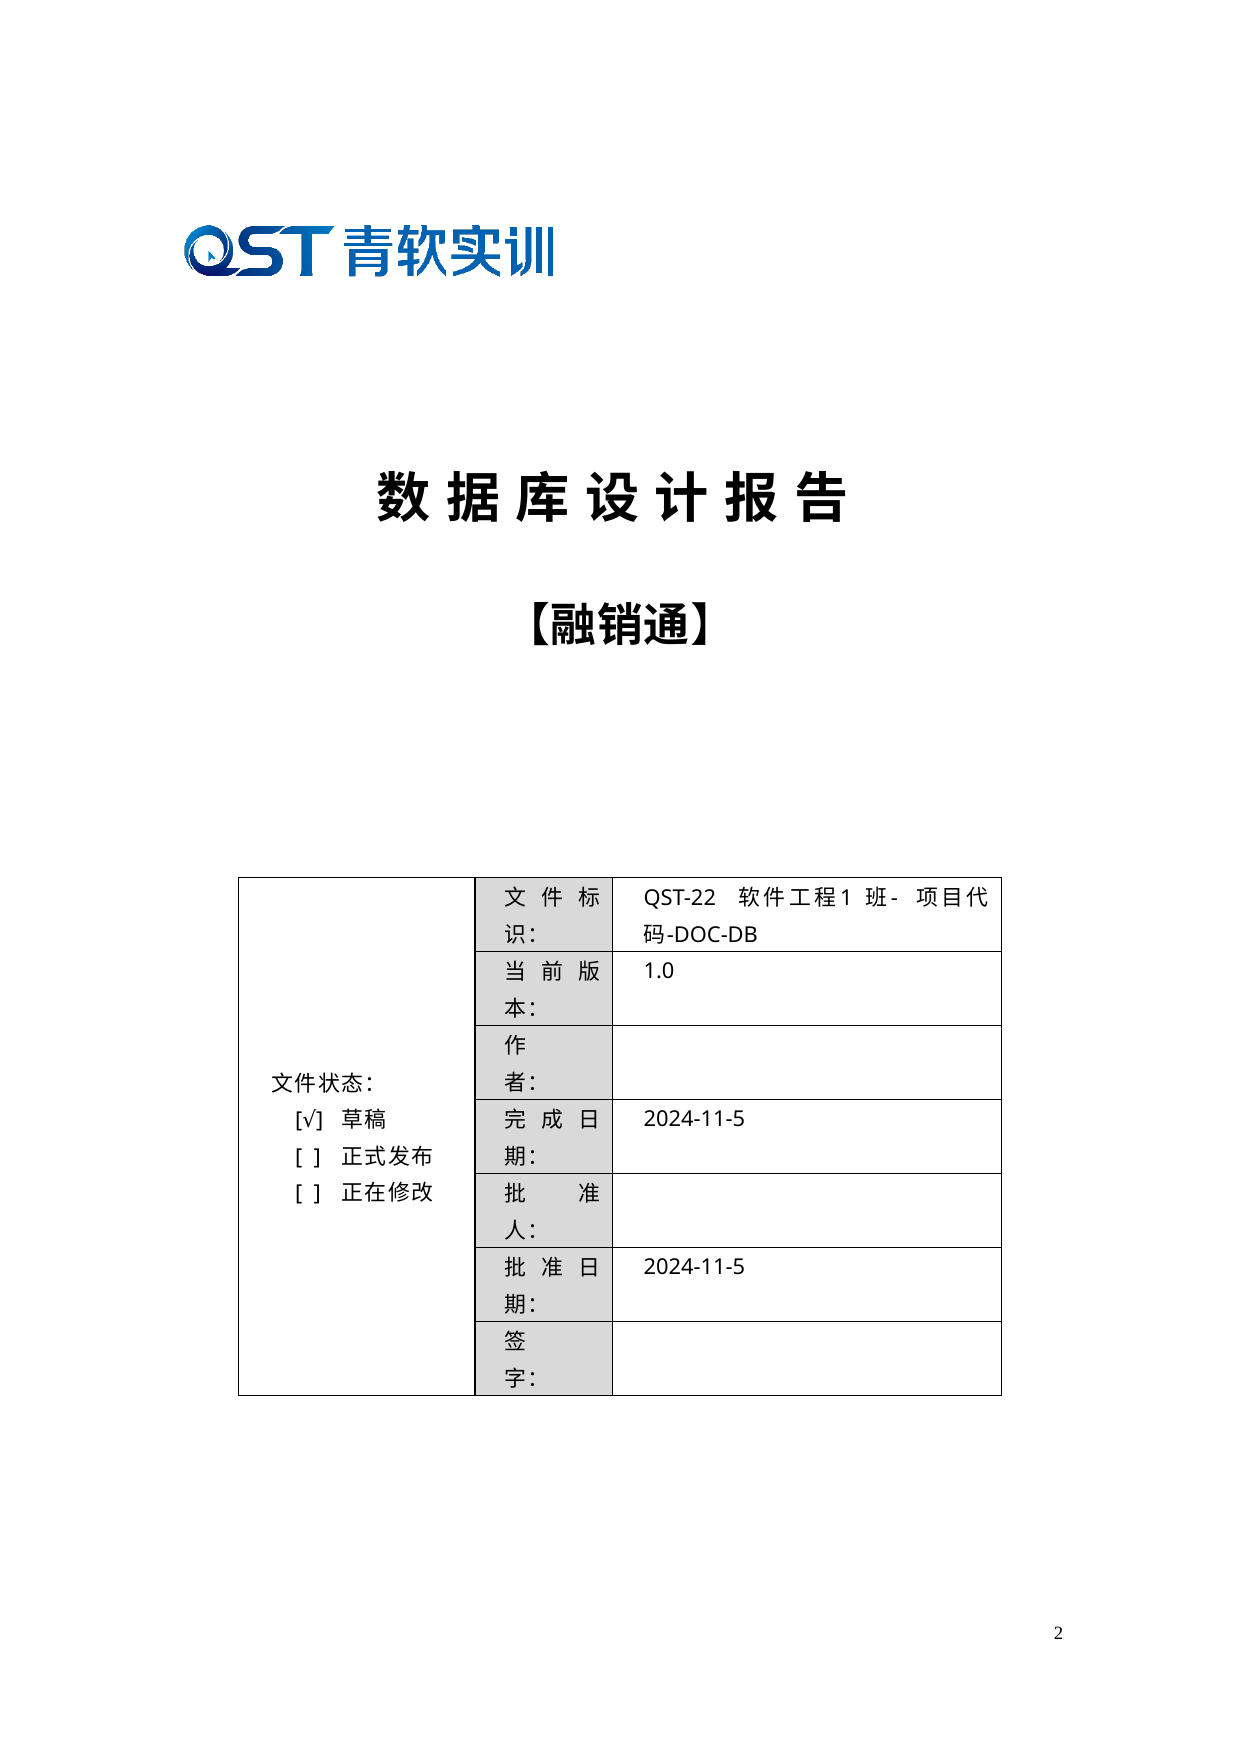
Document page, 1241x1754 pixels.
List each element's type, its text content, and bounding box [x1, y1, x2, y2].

table_cell 批准日期： [476, 1248, 612, 1321]
picture [178, 220, 559, 281]
text 数据库设计报告 [179, 439, 1061, 549]
table_header 文件状态： [√] 草稿 [ ] 正式发布 [ ] 正在修改 [239, 878, 474, 1395]
table_cell 作 者： [476, 1026, 612, 1099]
table_cell 当前版本： [476, 952, 612, 1025]
table_header QST-22软件工程1班-项目代码-DOC-DB [613, 878, 1001, 951]
table_cell [613, 1174, 1001, 1247]
table_cell 2024-11-5 [613, 1248, 1001, 1321]
table_header 文件标识： [476, 878, 612, 951]
table_cell 签 字： [476, 1322, 612, 1395]
table_cell 2024-11-5 [613, 1100, 1001, 1173]
table_cell [613, 1026, 1001, 1099]
table_cell 完成日期： [476, 1100, 612, 1173]
text 【融销通】 [179, 585, 1061, 658]
table_cell 批 准 人： [476, 1174, 612, 1247]
table_cell [613, 1322, 1001, 1395]
table_cell 1.0 [613, 952, 1001, 1025]
